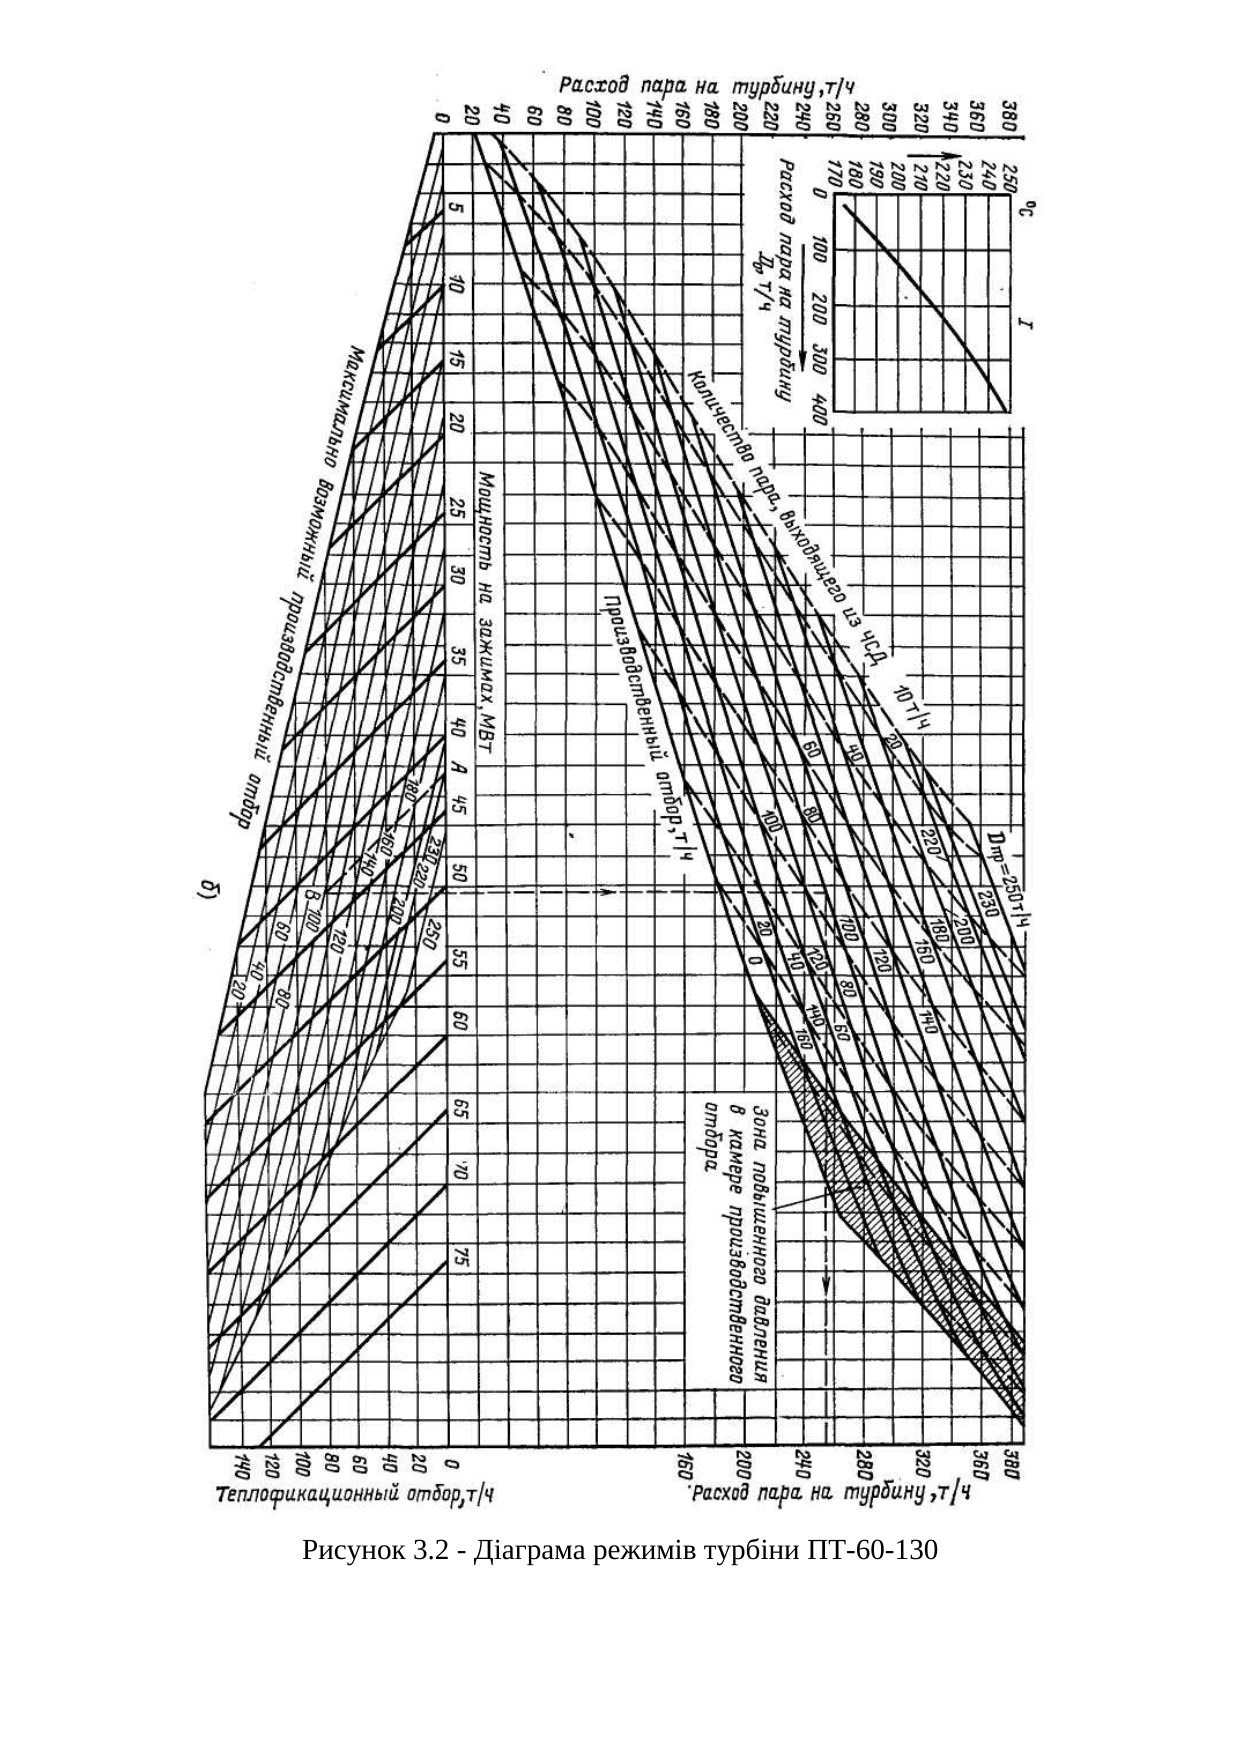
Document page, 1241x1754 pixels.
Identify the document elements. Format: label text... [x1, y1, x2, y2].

picture [183, 59, 1058, 1528]
text Рисунок 3.2 - Діаграма режимів турбіни ПТ-60-130 [118, 1532, 1122, 1566]
